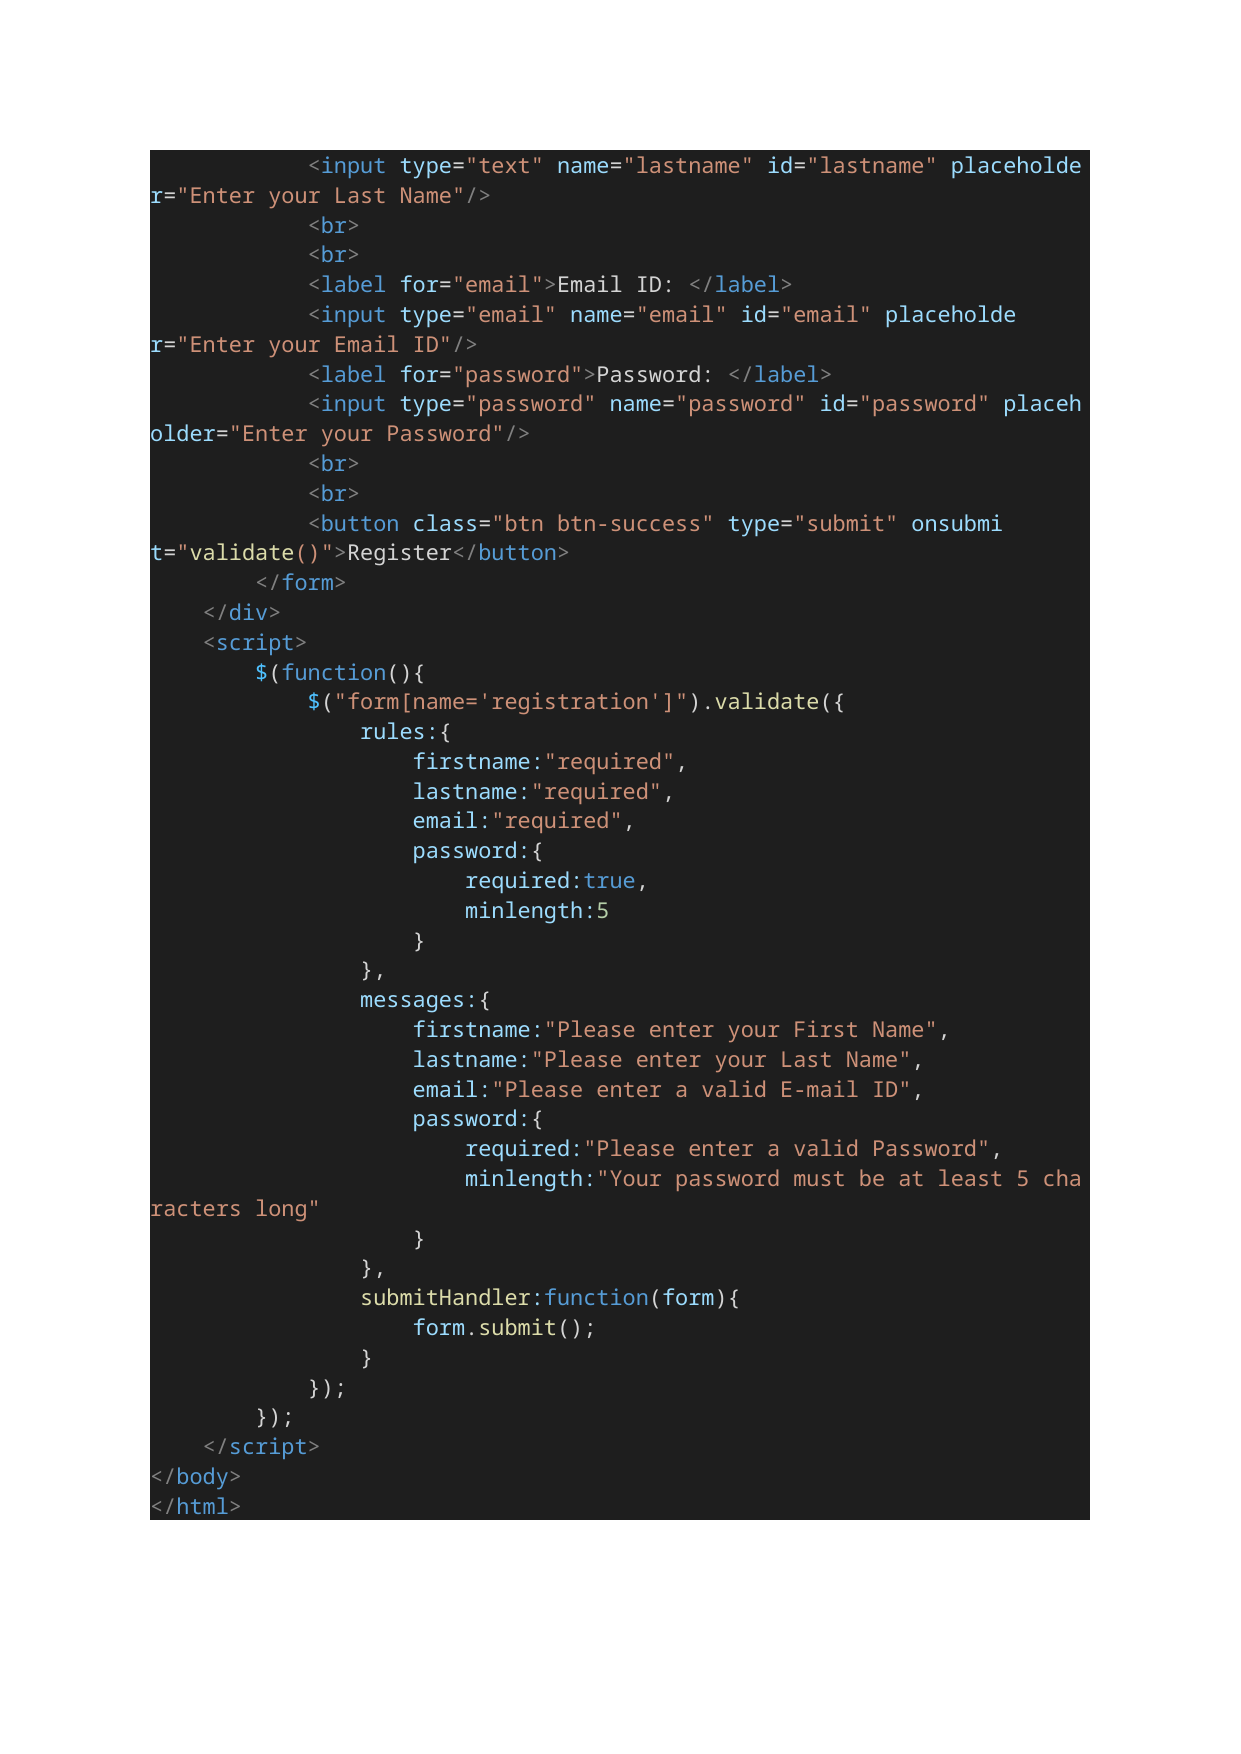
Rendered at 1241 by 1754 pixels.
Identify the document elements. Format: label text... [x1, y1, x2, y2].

text messages:{ [150, 984, 1090, 1014]
text }); [150, 1371, 1090, 1401]
text <label for="email">Email ID: </label> [150, 269, 1090, 299]
text firstname:"required", [150, 746, 1090, 776]
text password:{ [150, 1103, 1090, 1133]
text } [150, 1342, 1090, 1371]
text <button class="btn btn-success" type="submit" onsubmit="validate()">Register</button> [150, 507, 1090, 567]
text $(function(){ [150, 656, 1090, 686]
text email:"Please enter a valid E-mail ID", [150, 1073, 1090, 1103]
text </script> [150, 1431, 1090, 1461]
text lastname:"Please enter your Last Name", [150, 1044, 1090, 1073]
text <input type="password" name="password" id="password" placeholder="Enter your Password"/> [150, 388, 1090, 448]
text </div> [150, 597, 1090, 627]
text $("form[name='registration']").validate({ [150, 686, 1090, 716]
text submitHandler:function(form){ [150, 1282, 1090, 1312]
text } [150, 1222, 1090, 1252]
text required:true, [150, 865, 1090, 895]
text </html> [150, 1491, 1090, 1520]
text <input type="email" name="email" id="email" placeholder="Enter your Email ID"/> [150, 299, 1090, 358]
text minlength:"Your password must be at least 5 characters long" [150, 1163, 1090, 1222]
text } [150, 924, 1090, 954]
text password:{ [150, 835, 1090, 865]
text rules:{ [150, 716, 1090, 746]
text }, [150, 954, 1090, 984]
text firstname:"Please enter your First Name", [150, 1014, 1090, 1044]
text required:"Please enter a valid Password", [150, 1133, 1090, 1163]
text }, [150, 1252, 1090, 1282]
text <label for="password">Password: </label> [150, 358, 1090, 388]
text <br> [150, 448, 1090, 478]
text }); [150, 1401, 1090, 1431]
text </body> [150, 1461, 1090, 1491]
text form.submit(); [150, 1312, 1090, 1342]
text email:"required", [150, 805, 1090, 835]
text lastname:"required", [150, 776, 1090, 805]
text <br> [150, 209, 1090, 239]
text <br> [150, 478, 1090, 507]
text <input type="text" name="lastname" id="lastname" placeholder="Enter your Last Name"/> [150, 150, 1090, 209]
text </form> [150, 567, 1090, 597]
text <br> [150, 239, 1090, 269]
text minlength:5 [150, 895, 1090, 924]
text <script> [150, 627, 1090, 656]
